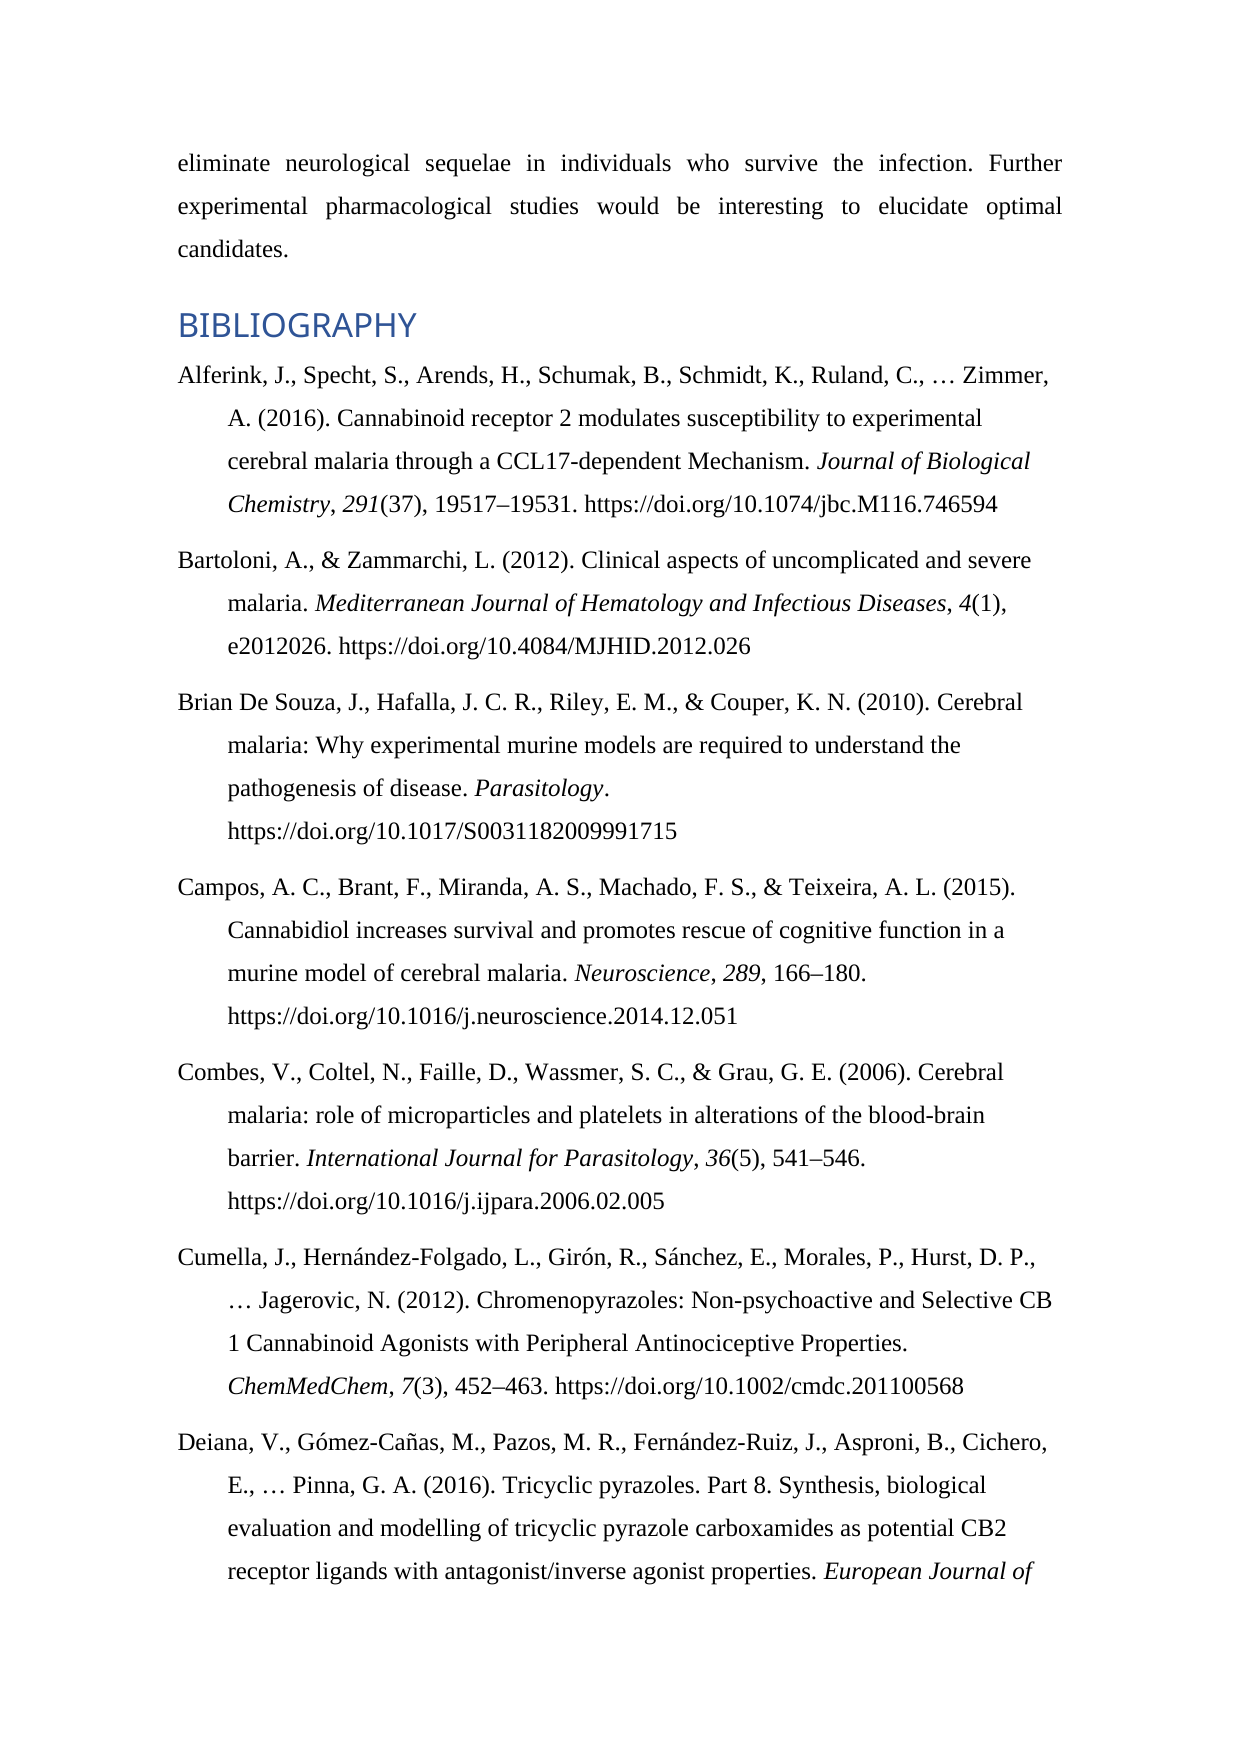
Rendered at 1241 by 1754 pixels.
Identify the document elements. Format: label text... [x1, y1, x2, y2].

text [177, 148, 1063, 263]
text Campos, A. C., Brant, F., Miranda, A. S., Machado, F. S., & Teixeira, A. L. (2015). Cannabidiol increases survival and promotes rescue of cognitive function in a murine model of cerebral malaria. Neuroscience, 289, 166–180. https://doi.org/10.1016/j.neuroscience.2014.12.051 [177, 872, 1063, 1030]
text Alferink, J., Specht, S., Arends, H., Schumak, B., Schmidt, K., Ruland, C., … Zimmer, A. (2016). Cannabinoid receptor 2 modulates susceptibility to experimental cerebral malaria through a CCL17-dependent Mechanism. Journal of Biological Chemistry, 291(37), 19517–19531. https://doi.org/10.1074/jbc.M116.746594 [177, 360, 1063, 518]
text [177, 1427, 1063, 1585]
subtitle BIBLIOGRAPHY [177, 302, 1063, 347]
text Combes, V., Coltel, N., Faille, D., Wassmer, S. C., & Grau, G. E. (2006). Cerebral malaria: role of microparticles and platelets in alterations of the blood-brain barrier. International Journal for Parasitology, 36(5), 541–546. https://doi.org/10.1016/j.ijpara.2006.02.005 [177, 1057, 1063, 1215]
text Brian De Souza, J., Hafalla, J. C. R., Riley, E. M., & Couper, K. N. (2010). Cerebral malaria: Why experimental murine models are required to understand the pathogenesis of disease. Parasitology. https://doi.org/10.1017/S0031182009991715 [177, 687, 1063, 845]
text Cumella, J., Hernández-Folgado, L., Girón, R., Sánchez, E., Morales, P., Hurst, D. P., … Jagerovic, N. (2012). Chromenopyrazoles: Non-psychoactive and Selective CB 1 Cannabinoid Agonists with Peripheral Antinociceptive Properties. ChemMedChem, 7(3), 452–463. https://doi.org/10.1002/cmdc.201100568 [177, 1242, 1063, 1400]
text Bartoloni, A., & Zammarchi, L. (2012). Clinical aspects of uncomplicated and severe malaria. Mediterranean Journal of Hematology and Infectious Diseases, 4(1), e2012026. https://doi.org/10.4084/MJHID.2012.026 [177, 545, 1063, 660]
